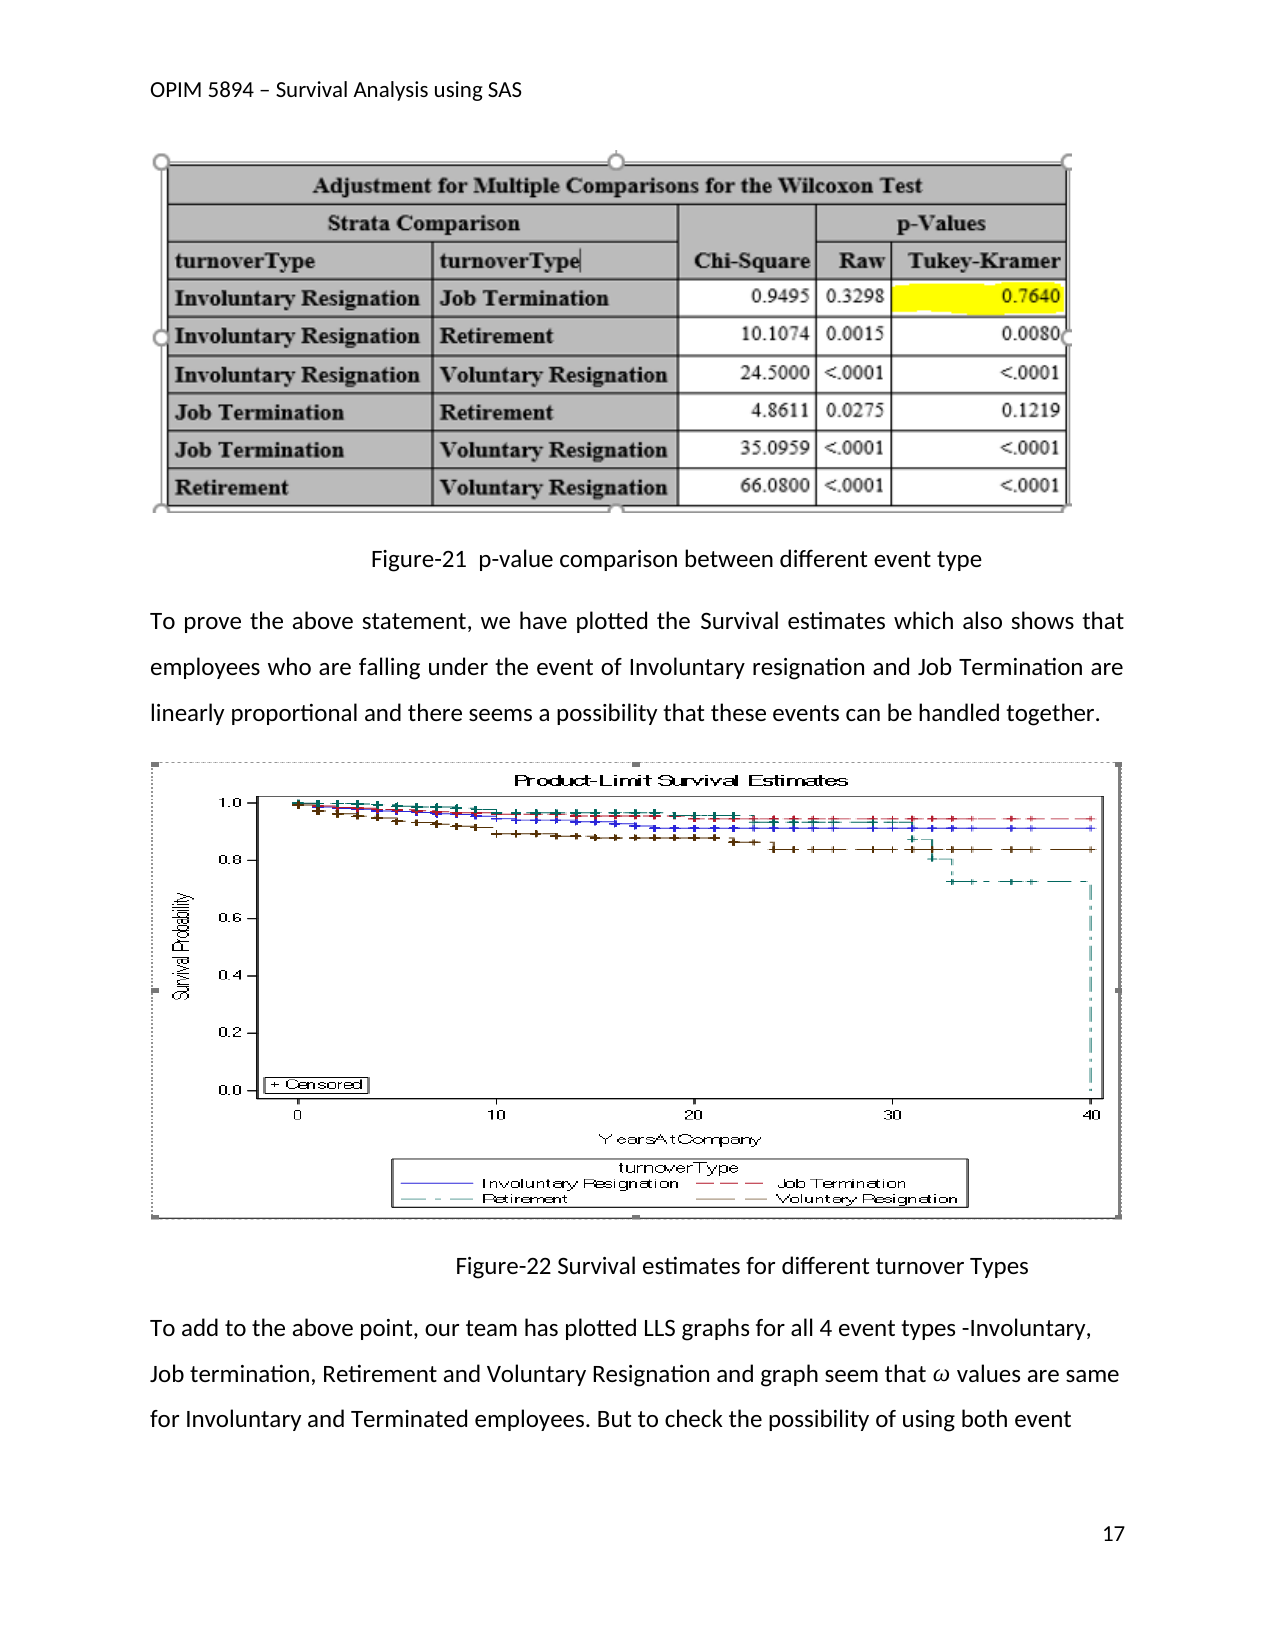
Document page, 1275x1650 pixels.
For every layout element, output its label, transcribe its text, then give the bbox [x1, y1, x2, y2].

text Figure-22 Survival estimates for different turnover Types [150, 1250, 1125, 1280]
picture [150, 150, 1072, 513]
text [150, 1312, 1125, 1434]
text Figure-21 p-value comparison between different event type [150, 543, 1125, 574]
picture [150, 759, 1125, 1220]
text To prove the above statement, we have plotted the Survival estimates which also shows that employees who are falling under the event of Involuntary resignation and Job Termination are linearly proportional and there seems a possibility that these events can be handled together. [150, 606, 1125, 727]
